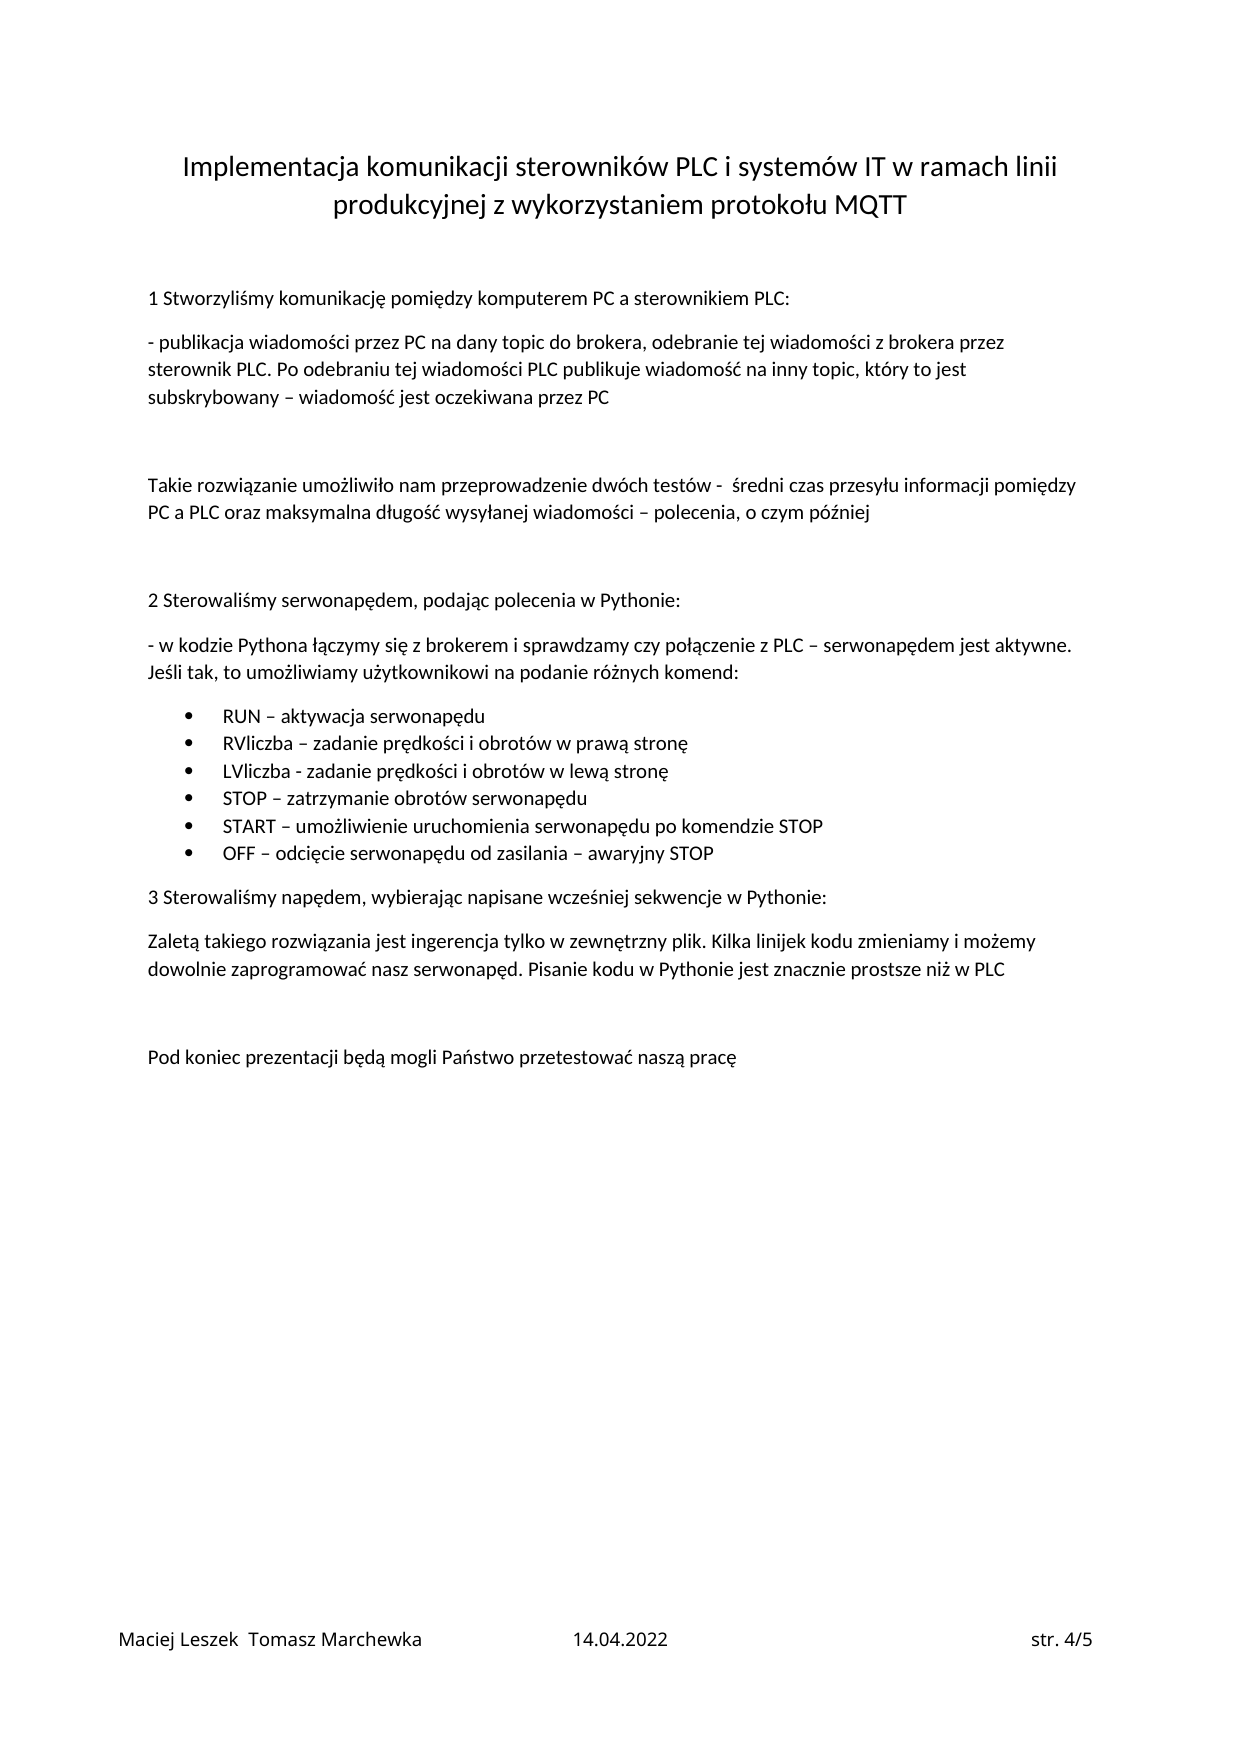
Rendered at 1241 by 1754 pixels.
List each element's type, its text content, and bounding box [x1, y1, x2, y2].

list LVliczba - zadanie prędkości i obrotów w lewą stronę [185, 758, 1093, 783]
text Takie rozwiązanie umożliwiło nam przeprowadzenie dwóch testów - średni czas przesyłu informacji pomiędzy PC a PLC oraz maksymalna długość wysyłanej wiadomości – polecenia, o czym później [148, 472, 1093, 525]
text - publikacja wiadomości przez PC na dany topic do brokera, odebranie tej wiadomości z brokera przez sterownik PLC. Po odebraniu tej wiadomości PLC publikuje wiadomość na inny topic, który to jest subskrybowany – wiadomość jest oczekiwana przez PC [148, 329, 1093, 409]
text Pod koniec prezentacji będą mogli Państwo przetestować naszą pracę [148, 1044, 1093, 1069]
list STOP – zatrzymanie obrotów serwonapędu [185, 785, 1093, 811]
text 2 Sterowaliśmy serwonapędem, podając polecenia w Pythonie: [148, 588, 1093, 613]
text - w kodzie Pythona łączymy się z brokerem i sprawdzamy czy połączenie z PLC – serwonapędem jest aktywne. Jeśli tak, to umożliwiamy użytkownikowi na podanie różnych komend: [148, 632, 1093, 684]
list OFF – odcięcie serwonapędu od zasilania – awaryjny STOP [185, 840, 1093, 866]
list RVliczba – zadanie prędkości i obrotów w prawą stronę [185, 731, 1093, 756]
list RUN – aktywacja serwonapędu [185, 703, 1093, 729]
text 1 Stworzyliśmy komunikację pomiędzy komputerem PC a sterownikiem PLC: [148, 285, 1093, 311]
list START – umożliwienie uruchomienia serwonapędu po komendzie STOP [185, 813, 1093, 838]
text Zaletą takiego rozwiązania jest ingerencja tylko w zewnętrzny plik. Kilka linijek kodu zmieniamy i możemy dowolnie zaprogramować nasz serwonapęd. Pisanie kodu w Pythonie jest znacznie prostsze niż w PLC [148, 928, 1093, 981]
text 3 Sterowaliśmy napędem, wybierając napisane wcześniej sekwencje w Pythonie: [148, 884, 1093, 910]
text Implementacja komunikacji sterowników PLC i systemów IT w ramach linii produkcyjnej z wykorzystaniem protokołu MQTT [148, 148, 1093, 222]
